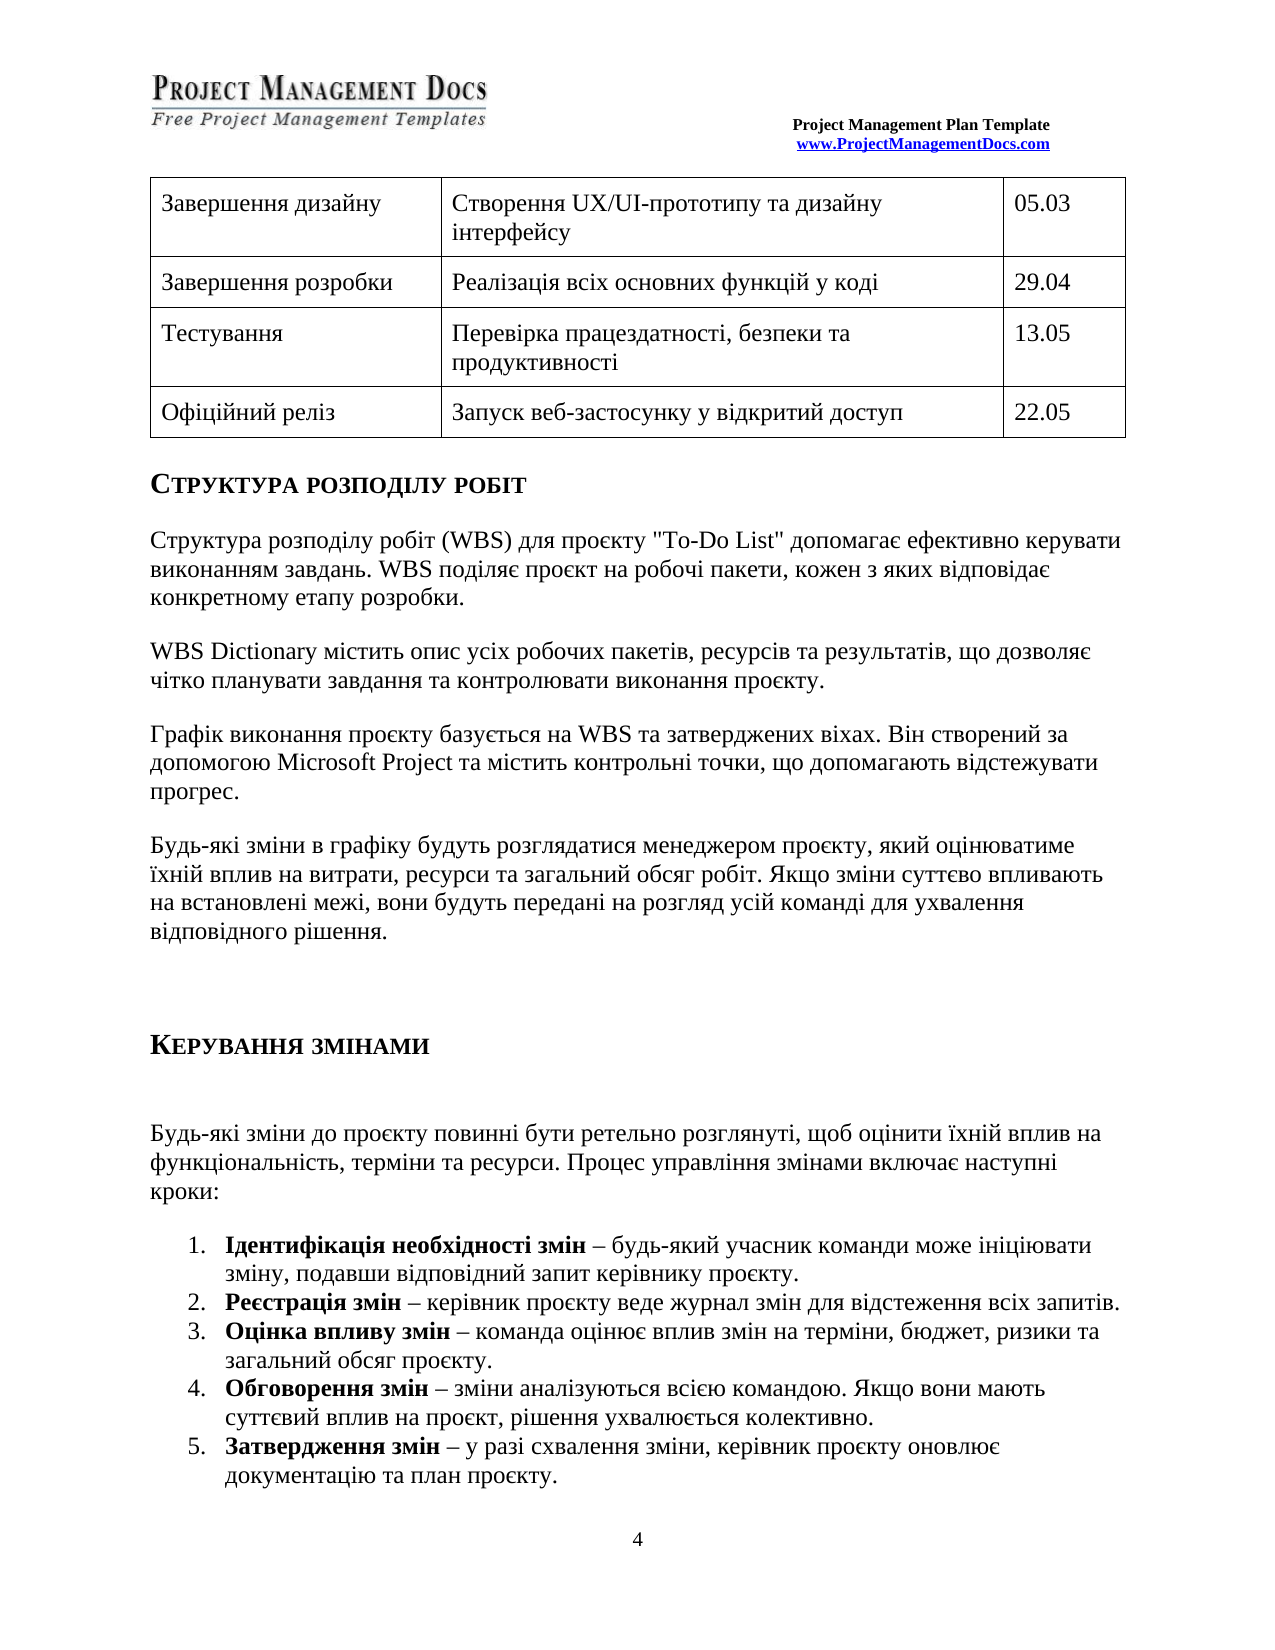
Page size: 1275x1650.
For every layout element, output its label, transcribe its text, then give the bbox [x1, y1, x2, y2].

text Графік виконання проєкту базується на WBS та затверджених віхах. Він створений за допомогою Microsoft Project та містить контрольні точки, що допомагають відстежувати прогрес. [150, 719, 1125, 805]
picture [150, 75, 488, 130]
subtitle Структура розподілу робіт [150, 466, 1125, 500]
table_cell Запуск веб-застосунку у відкритий доступ [442, 387, 1003, 437]
table_cell Тестування [151, 308, 441, 386]
list Обговорення змін – зміни аналізуються всією командою. Якщо вони мають суттєвий вплив на проєкт, рішення ухвалюється колективно. [187, 1373, 1125, 1431]
list Оцінка впливу змін – команда оцінює вплив змін на терміни, бюджет, ризики та загальний обсяг проєкту. [187, 1316, 1125, 1373]
list Ідентифікація необхідності змін – будь-який учасник команди може ініціювати зміну, подавши відповідний запит керівнику проєкту. [187, 1230, 1125, 1287]
text Будь-які зміни в графіку будуть розглядатися менеджером проєкту, який оцінюватиме їхній вплив на витрати, ресурси та загальний обсяг робіт. Якщо зміни суттєво впливають на встановлені межі, вони будуть передані на розгляд усій команді для ухвалення відповідного рішення. [150, 830, 1125, 945]
list Реєстрація змін – керівник проєкту веде журнал змін для відстеження всіх запитів. [187, 1287, 1125, 1316]
table_cell Офіційний реліз [151, 387, 441, 437]
table_cell Завершення розробки [151, 257, 441, 307]
table_cell 22.05 [1004, 387, 1125, 437]
table_cell 13.05 [1004, 308, 1125, 386]
text Структура розподілу робіт (WBS) для проєкту "To-Do List" допомагає ефективно керувати виконанням завдань. WBS поділяє проєкт на робочі пакети, кожен з яких відповідає конкретному етапу розробки. [150, 525, 1125, 611]
table_cell Реалізація всіх основних функцій у коді [442, 257, 1003, 307]
table_cell 05.03 [1004, 178, 1125, 256]
subtitle Керування змінами [150, 1027, 1125, 1061]
text WBS Dictionary містить опис усіх робочих пакетів, ресурсів та результатів, що дозволяє чітко планувати завдання та контролювати виконання проєкту. [150, 636, 1125, 694]
table_cell Перевірка працездатності, безпеки та продуктивності [442, 308, 1003, 386]
table_cell 29.04 [1004, 257, 1125, 307]
list Затвердження змін – у разі схвалення зміни, керівник проєкту оновлює документацію та план проєкту. [187, 1431, 1125, 1488]
text Будь-які зміни до проєкту повинні бути ретельно розглянуті, щоб оцінити їхній вплив на функціональність, терміни та ресурси. Процес управління змінами включає наступні кроки: [150, 1118, 1125, 1205]
table_cell Завершення дизайну [151, 178, 441, 256]
table_cell Створення UX/UI-прототипу та дизайну інтерфейсу [442, 178, 1003, 256]
